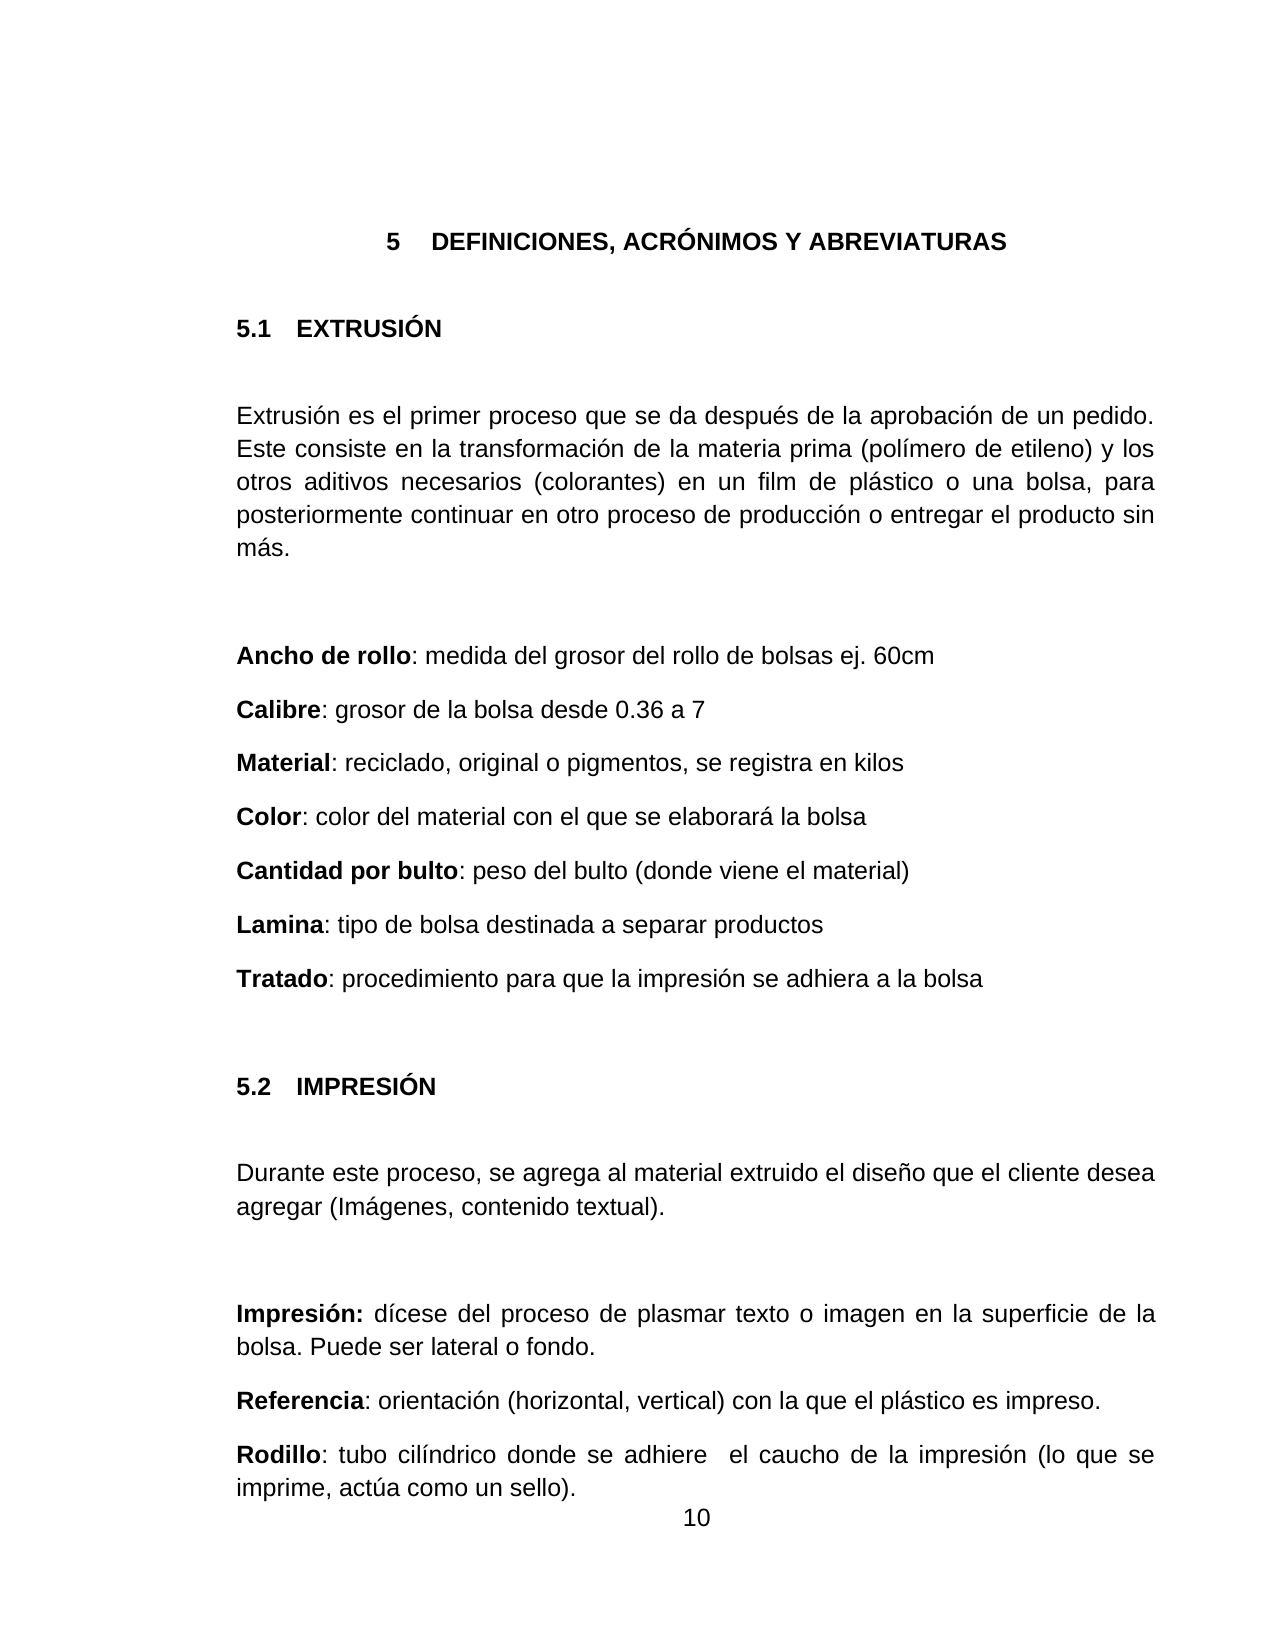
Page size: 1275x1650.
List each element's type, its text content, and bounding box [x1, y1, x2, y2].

text Cantidad por bulto: peso del bulto (donde viene el material) [236, 856, 1157, 885]
text Lamina: tipo de bolsa destinada a separar productos [236, 910, 1157, 939]
text Extrusión es el primer proceso que se da después de la aprobación de un pedido. Este consiste en la transformación de la materia prima (polímero de etileno) y los otros aditivos necesarios (colorantes) en un film de plástico o una bolsa, para posteriormente continuar en otro proceso de producción o entregar el producto sin más. [236, 401, 1157, 562]
text Impresión: dícese del proceso de plasmar texto o imagen en la superficie de la bolsa. Puede ser lateral o fondo. [236, 1299, 1157, 1361]
subtitle Definiciones, Acrónimos y Abreviaturas [236, 227, 1157, 256]
text Referencia: orientación (horizontal, vertical) con la que el plástico es impreso. [236, 1386, 1157, 1415]
subtitle Impresión [236, 1072, 1157, 1100]
text Tratado: procedimiento para que la impresión se adhiera a la bolsa [236, 964, 1157, 993]
text Durante este proceso, se agrega al material extruido el diseño que el cliente desea agregar (Imágenes, contenido textual). [236, 1158, 1157, 1220]
subtitle Extrusión [236, 314, 1157, 343]
text Calibre: grosor de la bolsa desde 0.36 a 7 [236, 694, 1157, 723]
text Ancho de rollo: medida del grosor del rollo de bolsas ej. 60cm [236, 641, 1157, 669]
text Material: reciclado, original o pigmentos, se registra en kilos [236, 748, 1157, 777]
text Color: color del material con el que se elaborará la bolsa [236, 802, 1157, 831]
text Rodillo: tubo cilíndrico donde se adhiere el caucho de la impresión (lo que se imprime, actúa como un sello). [236, 1440, 1157, 1502]
